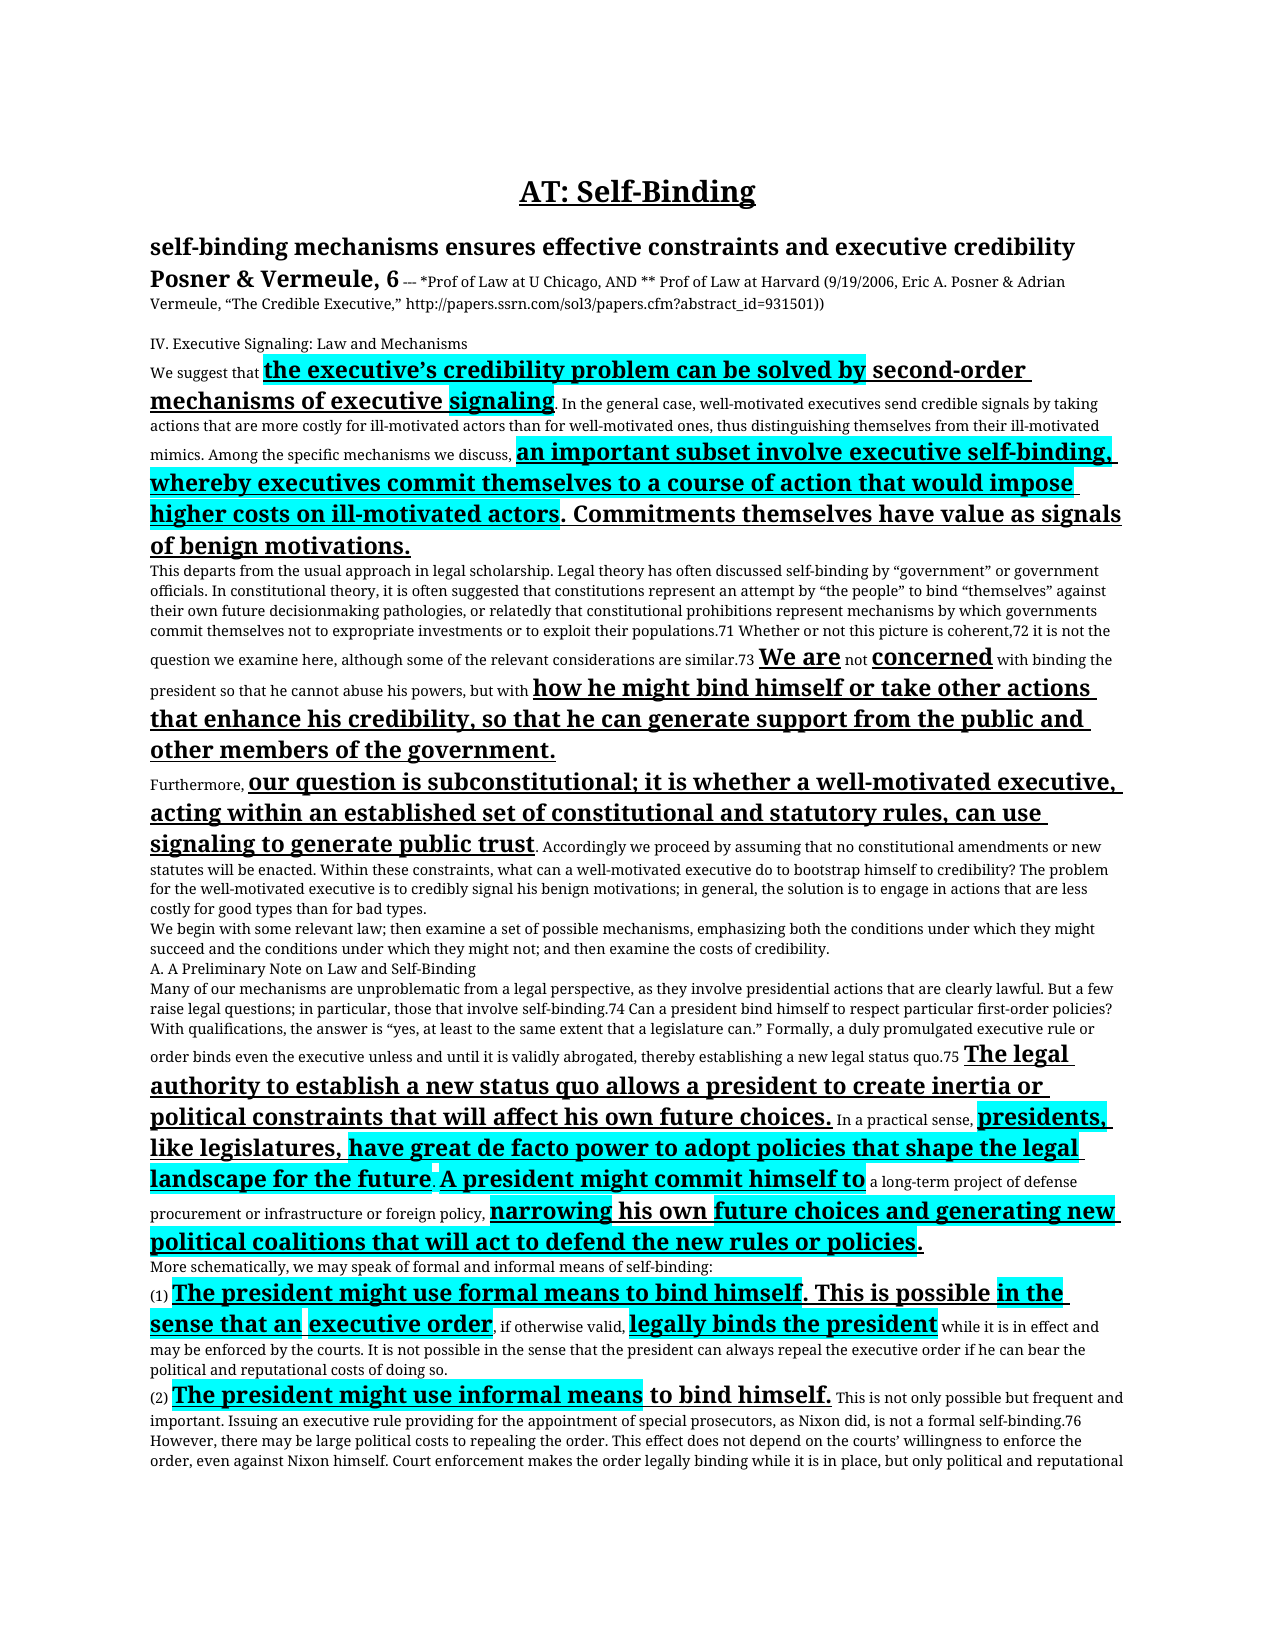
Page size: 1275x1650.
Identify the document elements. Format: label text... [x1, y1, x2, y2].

text We begin with some relevant law; then examine a set of possible mechanisms, emphasizing both the conditions under which they might succeed and the conditions under which they might not; and then examine the costs of credibility. [150, 919, 1125, 959]
text (1) The president might use formal means to bind himself. This is possible in the sense that an executive order, if otherwise valid, legally binds the president while it is in effect and may be enforced by the courts. It is not possible in the sense that the president can always repeal the executive order if he can bear the political and reputational costs of doing so. [150, 1277, 1125, 1379]
text We suggest that the executive’s credibility problem can be solved by second-order mechanisms of executive signaling. In the general case, well-motivated executives send credible signals by taking actions that are more costly for ill-motivated actors than for well-motivated ones, thus distinguishing themselves from their ill-motivated mimics. Among the specific mechanisms we discuss, an important subset involve executive self-binding, whereby executives commit themselves to a course of action that would impose higher costs on ill-motivated actors. Commitments themselves have value as signals of benign motivations. [150, 353, 1125, 561]
text More schematically, we may speak of formal and informal means of self-binding: [150, 1257, 1125, 1277]
text Posner & Vermeule, 6 --- *Prof of Law at U Chicago, AND ** Prof of Law at Harvard (9/19/2006, Eric A. Posner & Adrian Vermeule, “The Credible Executive,” http://papers.ssrn.com/sol3/papers.cfm?abstract_id=931501)) [150, 263, 1125, 314]
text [150, 1379, 1125, 1470]
text IV. Executive Signaling: Law and Mechanisms [150, 334, 1125, 353]
text Many of our mechanisms are unproblematic from a legal perspective, as they involve presidential actions that are clearly lawful. But a few raise legal questions; in particular, those that involve self-binding.74 Can a president bind himself to respect particular first-order policies? With qualifications, the answer is “yes, at least to the same extent that a legislature can.” Formally, a duly promulgated executive rule or order binds even the executive unless and until it is validly abrogated, thereby establishing a new legal status quo.75 The legal authority to establish a new status quo allows a president to create inertia or political constraints that will affect his own future choices. In a practical sense, presidents, like legislatures, have great de facto power to adopt policies that shape the legal landscape for the future. A president might commit himself to a long-term project of defense procurement or infrastructure or foreign policy, narrowing his own future choices and generating new political coalitions that will act to defend the new rules or policies. [150, 979, 1125, 1257]
text This departs from the usual approach in legal scholarship. Legal theory has often discussed self-binding by “government” or government officials. In constitutional theory, it is often suggested that constitutions represent an attempt by “the people” to bind “themselves” against their own future decisionmaking pathologies, or relatedly that constitutional prohibitions represent mechanisms by which governments commit themselves not to expropriate investments or to exploit their populations.71 Whether or not this picture is coherent,72 it is not the question we examine here, although some of the relevant considerations are similar.73 We are not concerned with binding the president so that he cannot abuse his powers, but with how he might bind himself or take other actions that enhance his credibility, so that he can generate support from the public and other members of the government. [150, 561, 1125, 766]
text Furthermore, our question is subconstitutional; it is whether a well-motivated executive, acting within an established set of constitutional and statutory rules, can use signaling to generate public trust. Accordingly we proceed by assuming that no constitutional amendments or new statutes will be enacted. Within these constraints, what can a well-motivated executive do to bootstrap himself to credibility? The problem for the well-motivated executive is to credibly signal his benign motivations; in general, the solution is to engage in actions that are less costly for good types than for bad types. [150, 766, 1125, 919]
text AT: Self-Binding [150, 171, 1125, 211]
text A. A Preliminary Note on Law and Self-Binding [150, 959, 1125, 979]
text self-binding mechanisms ensures effective constraints and executive credibility [150, 231, 1125, 263]
